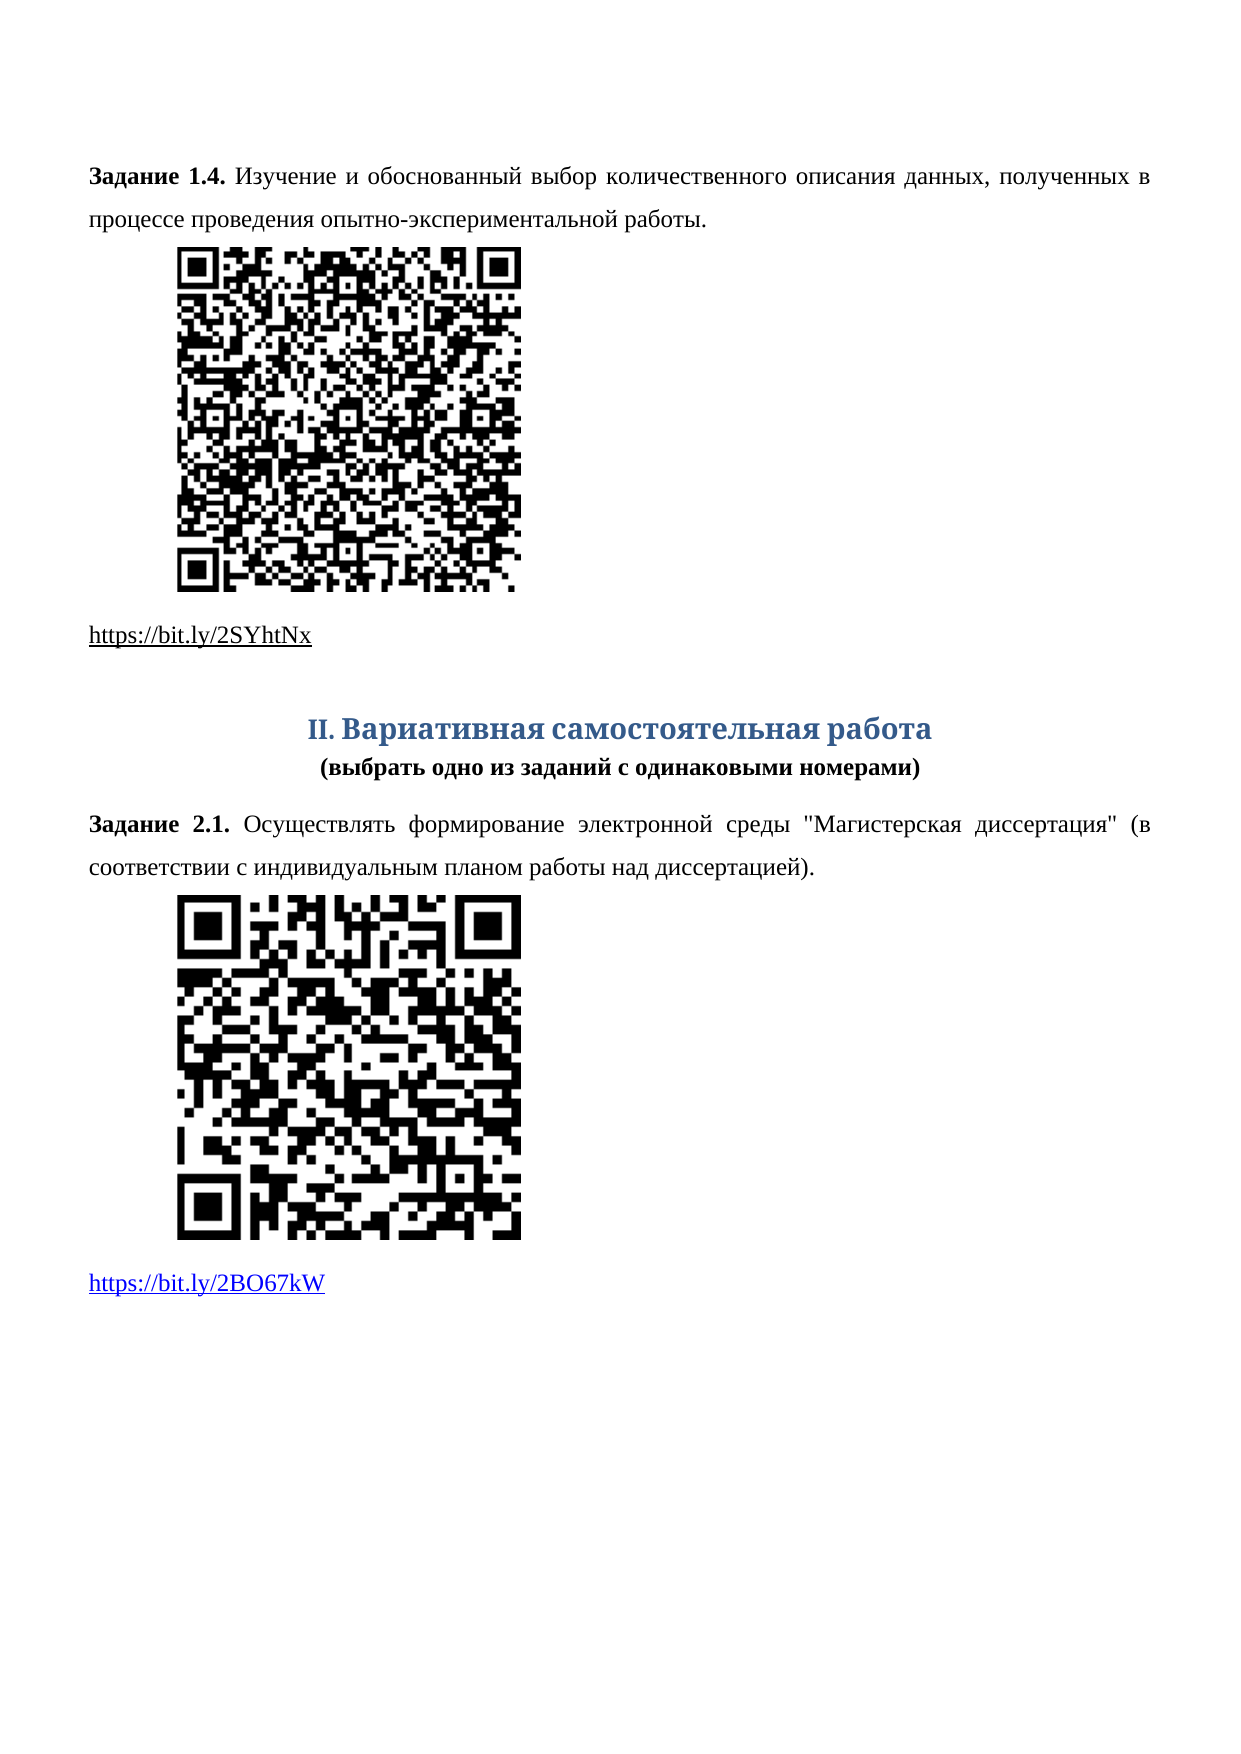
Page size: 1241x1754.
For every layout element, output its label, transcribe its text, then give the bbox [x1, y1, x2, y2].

picture [177, 247, 521, 592]
picture [177, 895, 521, 1240]
text (выбрать одно из заданий с одинаковыми номерами) [88, 752, 1152, 781]
text Задание 1.4. Изучение и обоснованный выбор количественного описания данных, полученных в процессе проведения опытно-экспериментальной работы. [88, 161, 1152, 233]
subtitle II. Вариативная самостоятельная работа [88, 713, 1152, 747]
text Задание 2.1. Осуществлять формирование электронной среды "Магистерская диссертация" (в соответствии с индивидуальным планом работы над диссертацией). [88, 809, 1152, 881]
